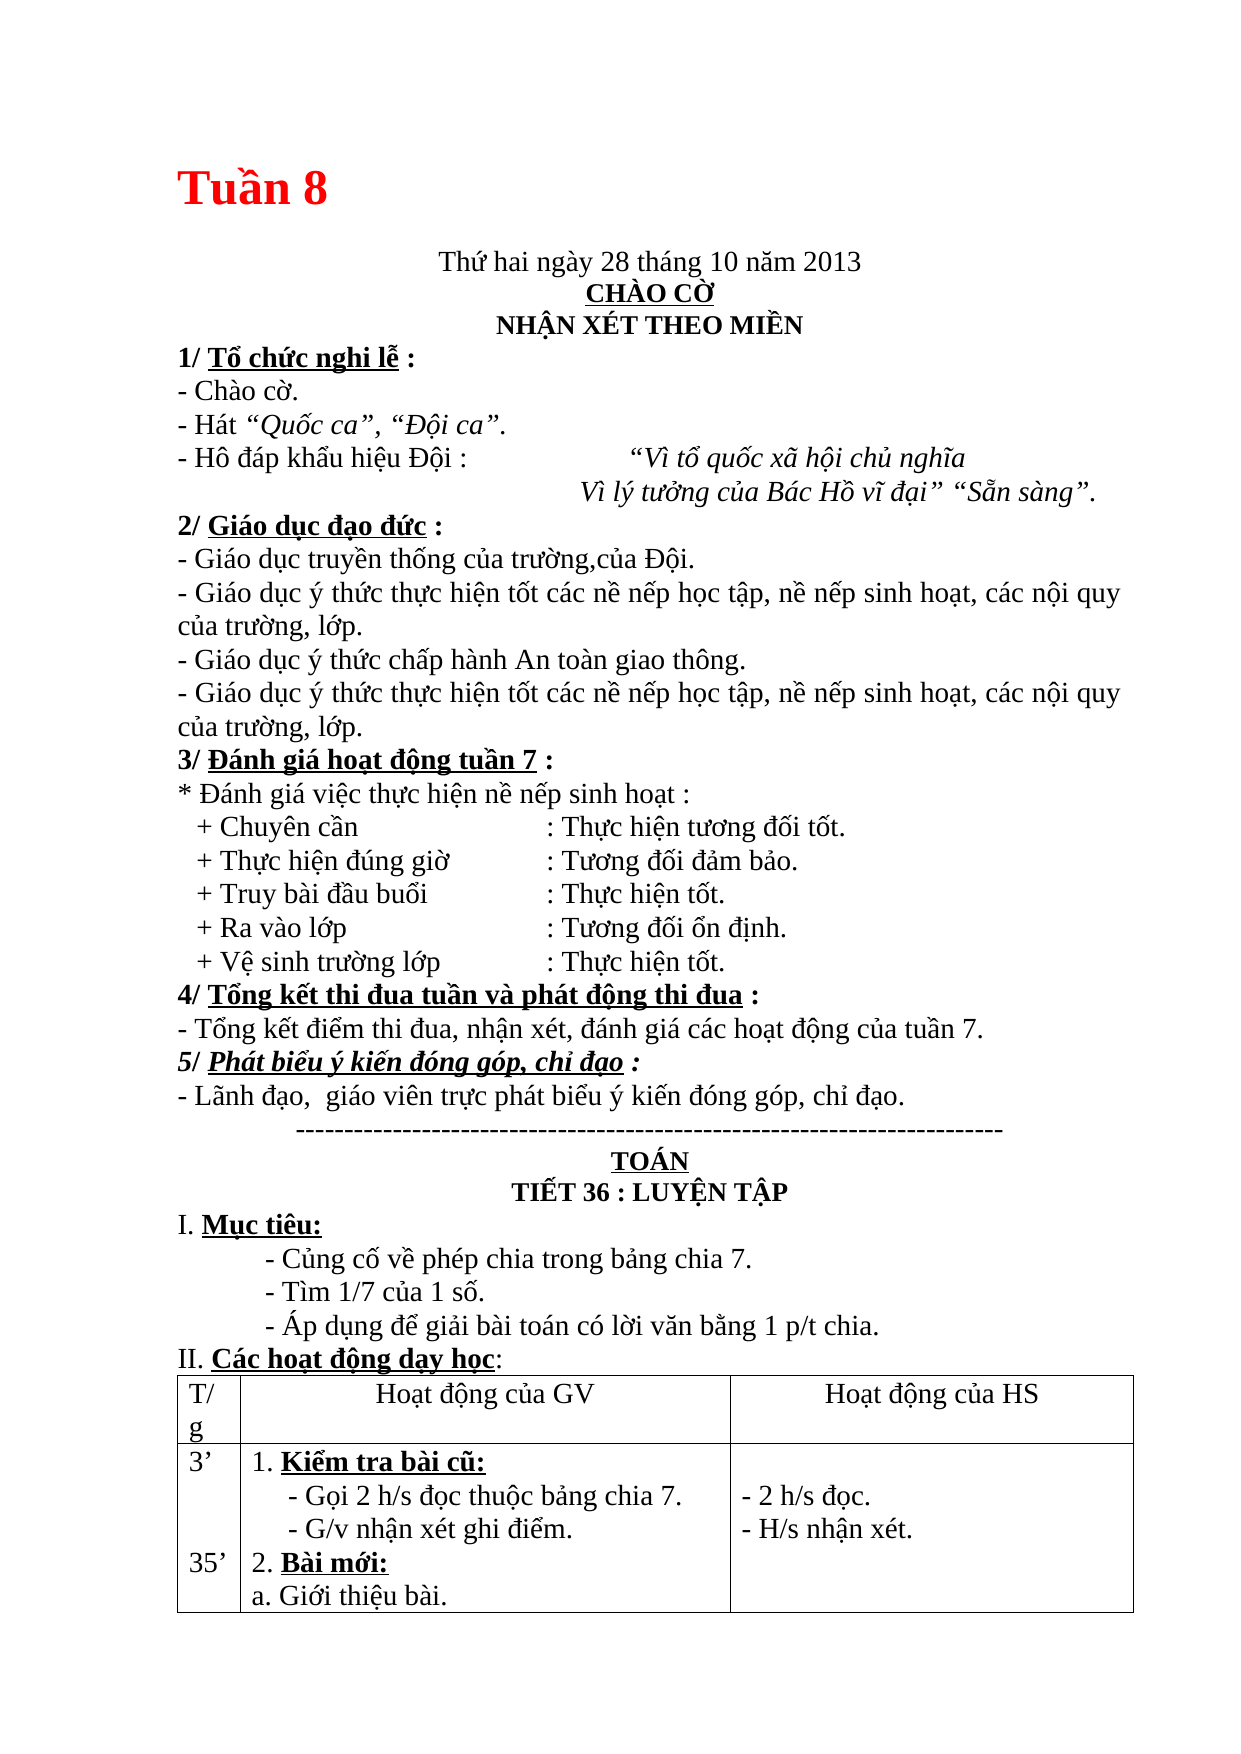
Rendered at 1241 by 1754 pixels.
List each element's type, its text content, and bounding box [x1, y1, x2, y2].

text 4/ Tổng kết thi đua tuần và phát động thi đua : [177, 977, 1122, 1011]
text - Tìm 1/7 của 1 số. [177, 1274, 1122, 1308]
text I. Mục tiêu: [177, 1207, 1122, 1241]
text 5/ Phát biểu ý kiến đóng góp, chỉ đạo : [177, 1044, 1122, 1078]
text TOÁN [177, 1145, 1122, 1176]
text ------------------------------------------------------------------------- [177, 1111, 1122, 1145]
text + Thực hiện đúng giờ : Tương đối đảm bảo. [177, 843, 1122, 877]
text 2/ Giáo dục đạo đức : [177, 508, 1122, 541]
text - Áp dụng để giải bài toán có lời văn bằng 1 p/t chia. [177, 1308, 1122, 1341]
text 3/ Đánh giá hoạt động tuần 7 : [177, 742, 1122, 776]
text Vì lý tưởng của Bác Hồ vĩ đại” “Sẵn sàng”. [402, 474, 1122, 508]
text - Lãnh đạo, giáo viên trực phát biểu ý kiến đóng góp, chỉ đạo. [177, 1078, 1122, 1111]
text - Hô đáp khẩu hiệu Đội : “Vì tổ quốc xã hội chủ nghĩa [177, 441, 1122, 474]
text TIẾT 36 : LUYỆN TẬP [177, 1176, 1122, 1207]
text + Truy bài đầu buổi : Thực hiện tốt. [177, 877, 1122, 910]
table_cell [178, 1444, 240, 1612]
text CHÀO CỜ [177, 278, 1122, 309]
text + Chuyên cần : Thực hiện tương đối tốt. [177, 809, 1122, 843]
text 1/ Tổ chức nghi lễ : [177, 340, 1122, 373]
text + Vệ sinh trường lớp : Thực hiện tốt. [177, 944, 1122, 977]
text - Chào cờ. [177, 373, 1122, 407]
text - Tổng kết điểm thi đua, nhận xét, đánh giá các hoạt động của tuần 7. [177, 1011, 1122, 1044]
text + Ra vào lớp : Tương đối ổn định. [177, 910, 1122, 944]
text * Đánh giá việc thực hiện nề nếp sinh hoạt : [177, 776, 1122, 809]
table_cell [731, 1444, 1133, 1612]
text - Củng cố về phép chia trong bảng chia 7. [177, 1241, 1122, 1274]
text - Hát “Quốc ca”, “Đội ca”. [177, 407, 1122, 441]
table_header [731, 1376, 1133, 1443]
text Tuần 8 [177, 158, 1122, 215]
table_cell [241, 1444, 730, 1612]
text - Giáo dục ý thức thực hiện tốt các nề nếp học tập, nề nếp sinh hoạt, các nội quy của trường, lớp. [177, 575, 1122, 642]
text - Giáo dục ý thức chấp hành An toàn giao thông. [177, 642, 1122, 675]
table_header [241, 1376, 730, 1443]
text - Giáo dục ý thức thực hiện tốt các nề nếp học tập, nề nếp sinh hoạt, các nội quy của trường, lớp. [177, 675, 1122, 742]
text NHẬN XÉT THEO MIỀN [177, 309, 1122, 340]
text - Giáo dục truyền thống của trường,của Đội. [177, 541, 1122, 575]
text II. Các hoạt động dạy học: [177, 1341, 1122, 1375]
text Thứ hai ngày 28 tháng 10 năm 2013 [177, 244, 1122, 278]
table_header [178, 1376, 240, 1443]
